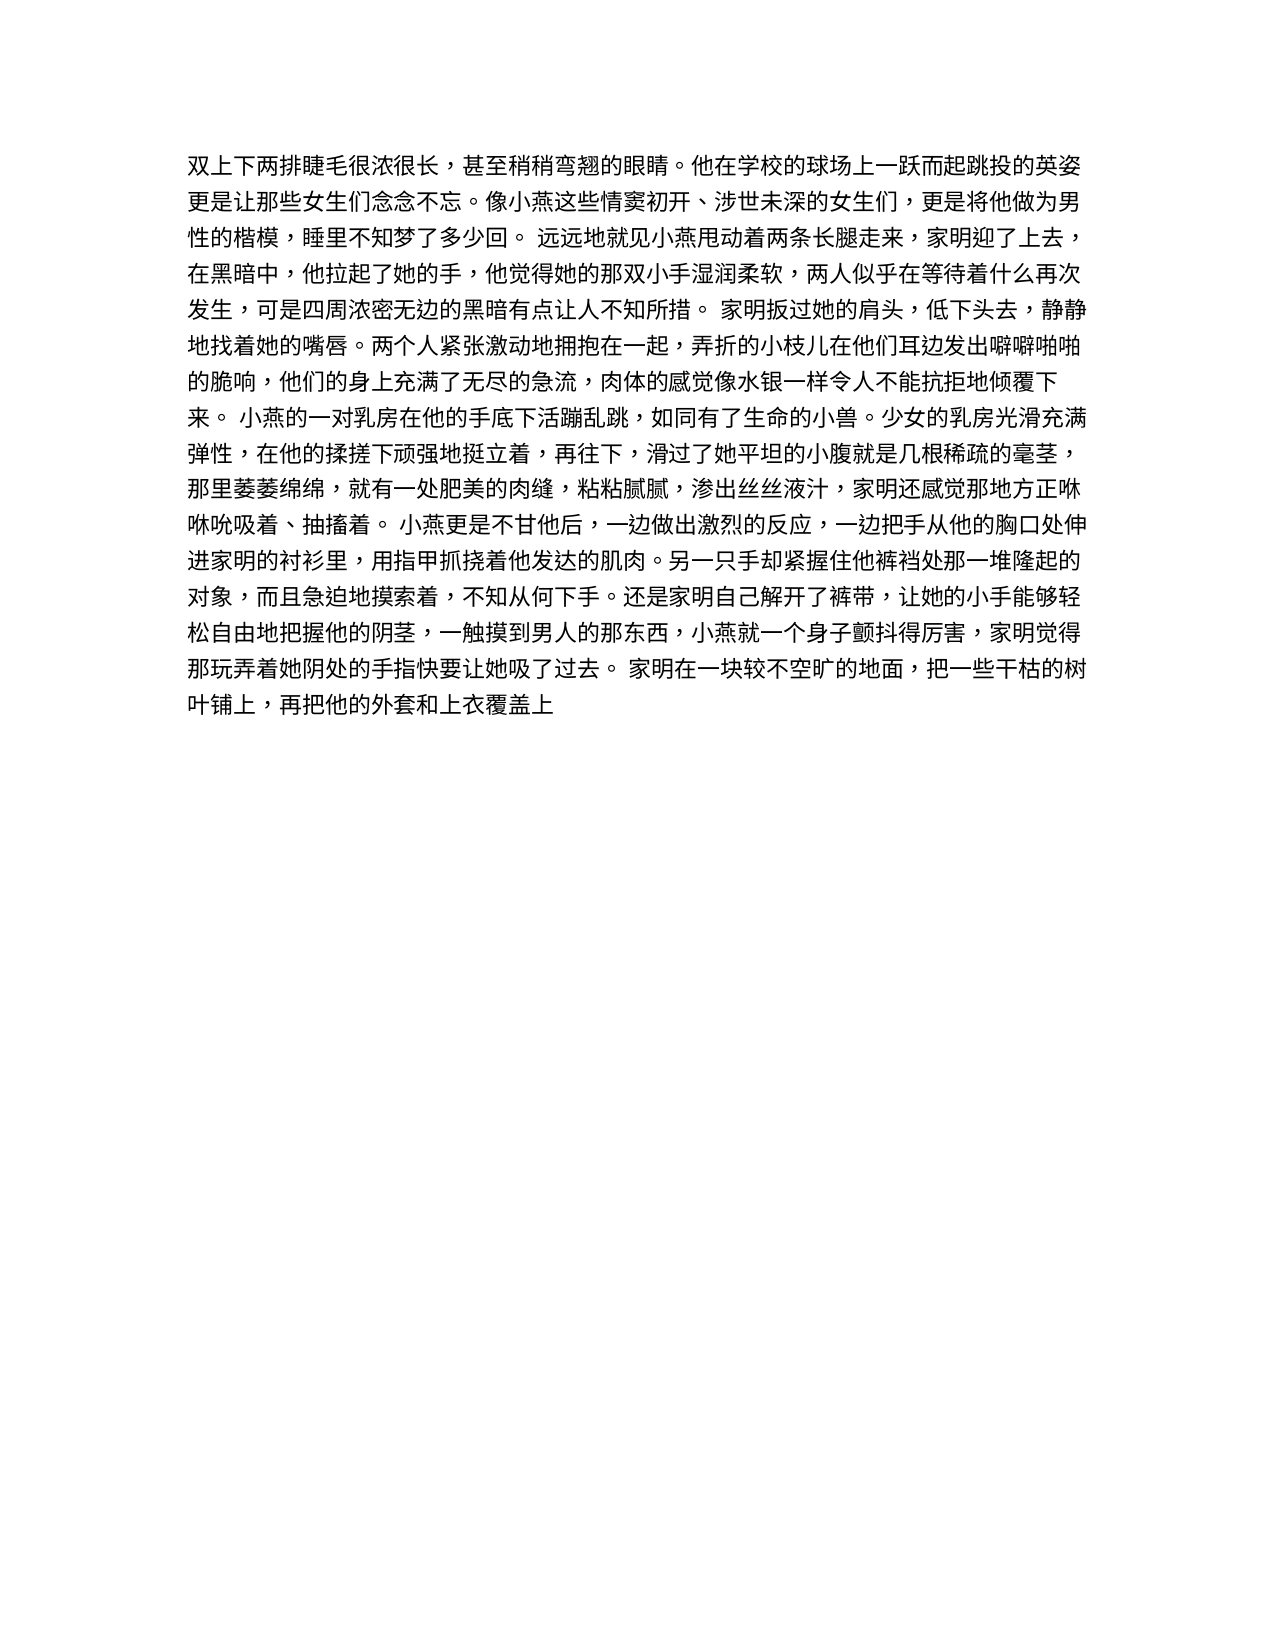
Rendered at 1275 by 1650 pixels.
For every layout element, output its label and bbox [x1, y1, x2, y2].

text [187, 150, 1087, 720]
